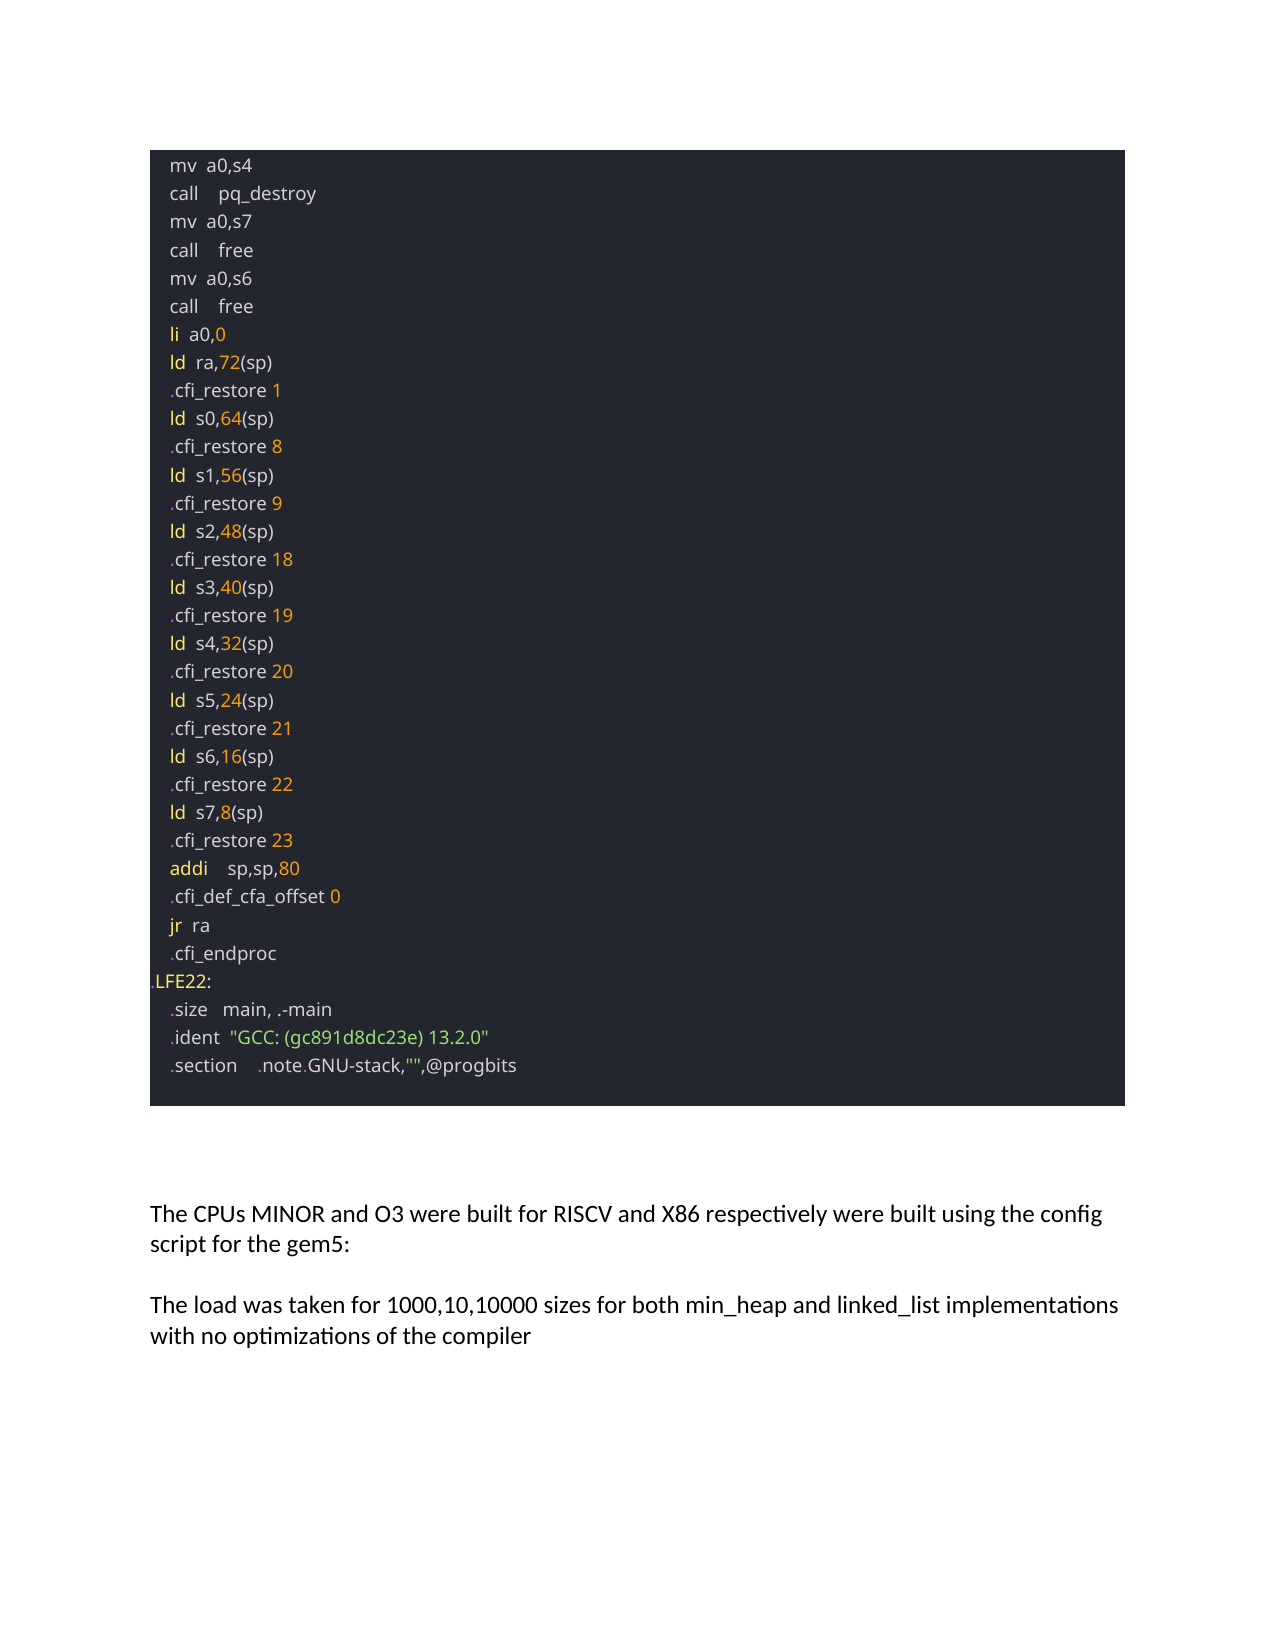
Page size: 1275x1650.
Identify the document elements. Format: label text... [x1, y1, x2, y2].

text mv a0,s7 [150, 206, 1125, 234]
text .ident "GCC: (gc891d8dc23e) 13.2.0" [150, 1022, 1125, 1050]
text .cfi_restore 8 [150, 431, 1125, 459]
text .cfi_restore 1 [150, 375, 1125, 403]
text .cfi_def_cfa_offset 0 [150, 881, 1125, 909]
text .cfi_restore 21 [150, 712, 1125, 741]
text call pq_destroy [150, 178, 1125, 206]
text .cfi_restore 22 [150, 769, 1125, 797]
text mv a0,s4 [150, 150, 1125, 178]
text ld s6,16(sp) [150, 741, 1125, 769]
text ld s5,24(sp) [150, 684, 1125, 712]
text The load was taken for 1000,10,10000 sizes for both min_heap and linked_list implementations with no optimizations of the compiler [150, 1289, 1125, 1350]
text ld s3,40(sp) [150, 572, 1125, 600]
text ld s4,32(sp) [150, 628, 1125, 656]
text ld s0,64(sp) [150, 403, 1125, 431]
text ld ra,72(sp) [150, 347, 1125, 375]
text .cfi_restore 9 [150, 487, 1125, 516]
text .cfi_restore 19 [150, 600, 1125, 628]
text .cfi_restore 20 [150, 656, 1125, 684]
text mv a0,s6 [150, 262, 1125, 291]
text .size main, .-main [150, 994, 1125, 1022]
text The CPUs MINOR and O3 were built for RISCV and X86 respectively were built using the config script for the gem5: [150, 1198, 1125, 1259]
text .cfi_restore 18 [150, 544, 1125, 572]
text jr ra [150, 909, 1125, 937]
text ld s7,8(sp) [150, 797, 1125, 825]
text ld s2,48(sp) [150, 516, 1125, 544]
text ld s1,56(sp) [150, 459, 1125, 487]
text .cfi_restore 23 [150, 825, 1125, 853]
text call free [150, 234, 1125, 262]
text .section .note.GNU-stack,"",@progbits [150, 1050, 1125, 1078]
text call free [150, 291, 1125, 319]
text .LFE22: [150, 966, 1125, 994]
text .cfi_endproc [150, 937, 1125, 966]
text addi sp,sp,80 [150, 853, 1125, 881]
text li a0,0 [150, 319, 1125, 347]
